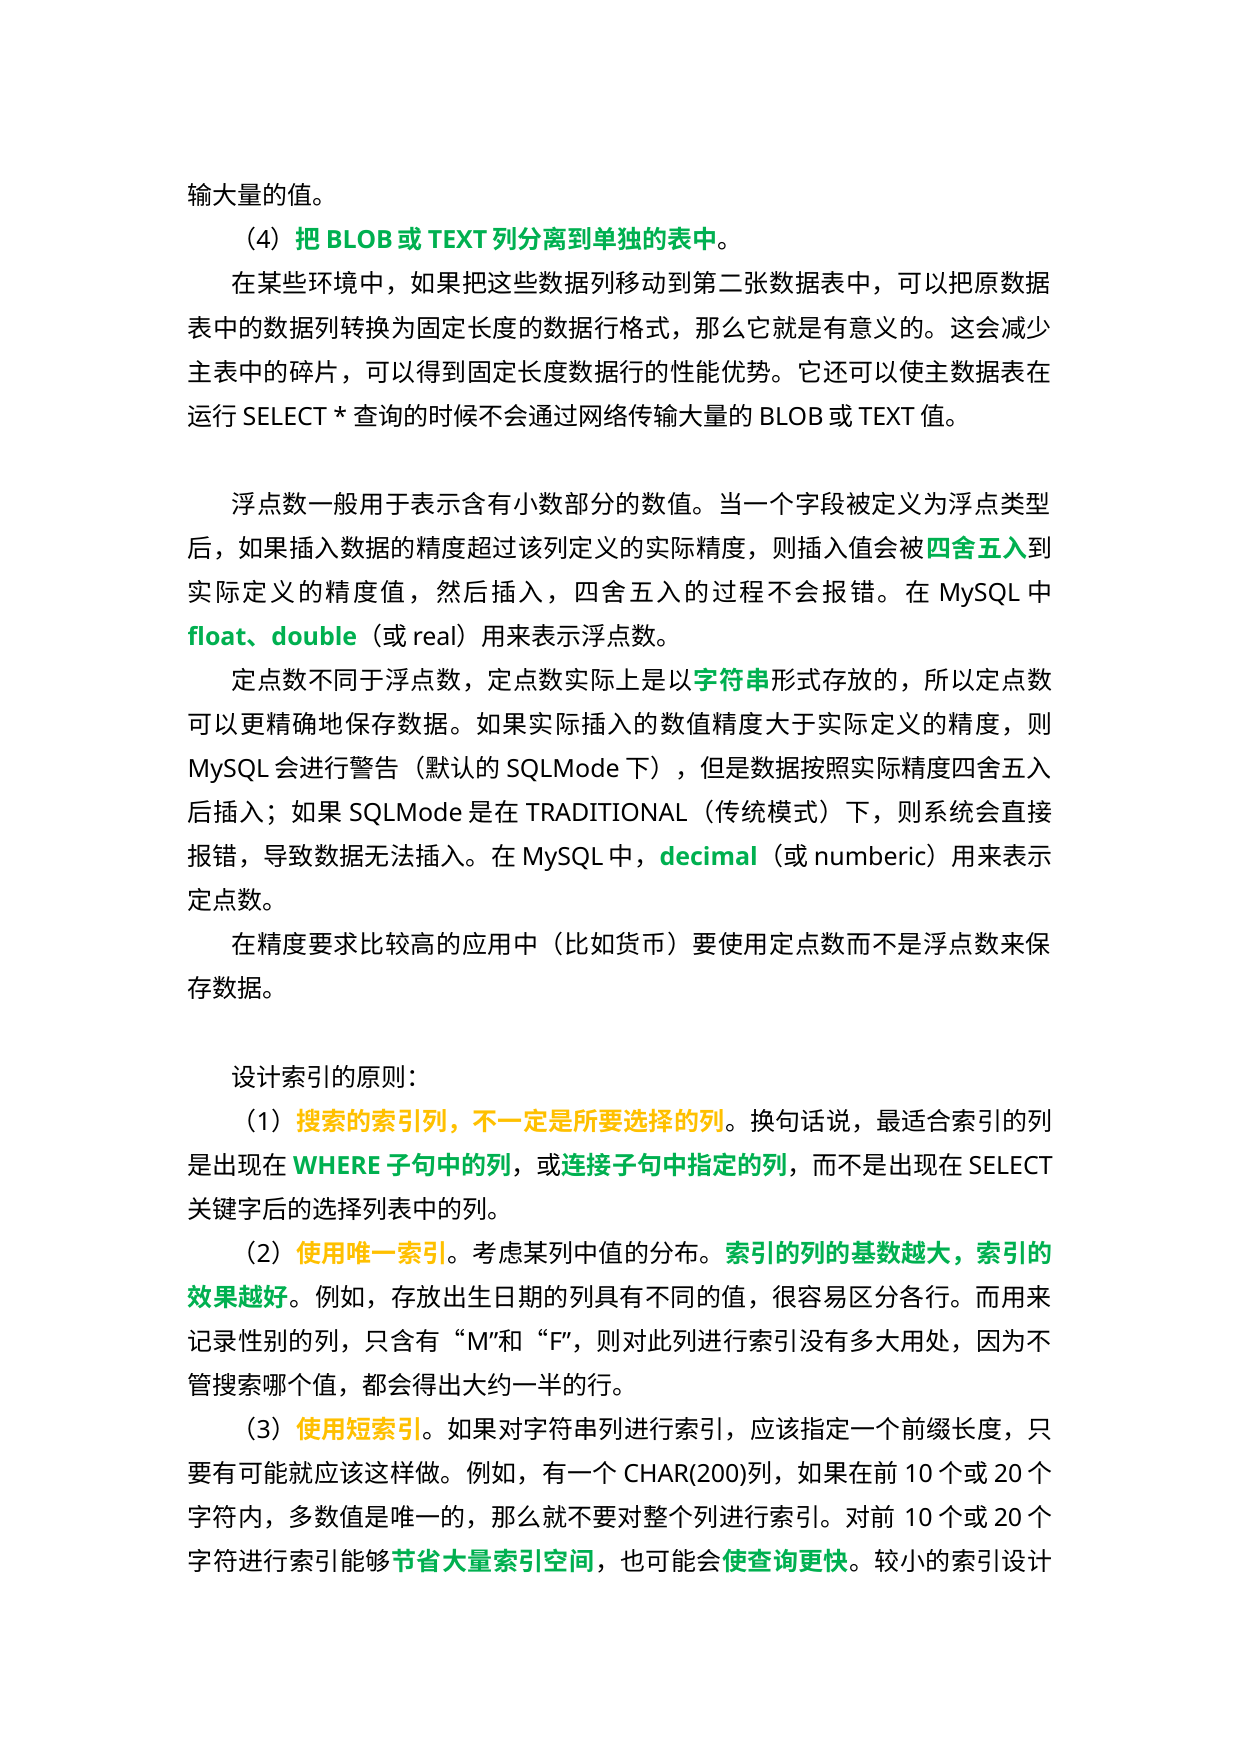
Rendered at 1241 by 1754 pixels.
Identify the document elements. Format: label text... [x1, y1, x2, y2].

text （2）使用唯一索引。考虑某列中值的分布。索引的列的基数越大，索引的效果越好。例如，存放出生日期的列具有不同的值，很容易区分各行。而用来记录性别的列，只含有“M”和“F”，则对此列进行索引没有多大用处，因为不管搜索哪个值，都会得出大约一半的行。 [187, 1229, 1053, 1406]
text 设计索引的原则： [187, 1053, 1053, 1097]
text （3）在不必要的时候避免检索大型的BLOB或TEXT值，防止在网络上传输大量的值。 [187, 172, 1053, 216]
text （1）搜索的索引列，不一定是所要选择的列。换句话说，最适合索引的列是出现在WHERE子句中的列，或连接子句中指定的列，而不是出现在SELECT关键字后的选择列表中的列。 [187, 1097, 1053, 1229]
text 定点数不同于浮点数，定点数实际上是以字符串形式存放的，所以定点数可以更精确地保存数据。如果实际插入的数值精度大于实际定义的精度，则MySQL会进行警告（默认的SQLMode下），但是数据按照实际精度四舍五入后插入；如果SQLMode是在TRADITIONAL（传统模式）下，则系统会直接报错，导致数据无法插入。在MySQL中，decimal（或numberic）用来表示定点数。 [187, 657, 1053, 921]
text 在精度要求比较高的应用中（比如货币）要使用定点数而不是浮点数来保存数据。 [187, 921, 1053, 1009]
text 浮点数一般用于表示含有小数部分的数值。当一个字段被定义为浮点类型后，如果插入数据的精度超过该列定义的实际精度，则插入值会被四舍五入到实际定义的精度值，然后插入，四舍五入的过程不会报错。在MySQL中float、double（或real）用来表示浮点数。 [187, 480, 1053, 657]
text 在某些环境中，如果把这些数据列移动到第二张数据表中，可以把原数据表中的数据列转换为固定长度的数据行格式，那么它就是有意义的。这会减少主表中的碎片，可以得到固定长度数据行的性能优势。它还可以使主数据表在运行SELECT * 查询的时候不会通过网络传输大量的BLOB或TEXT值。 [187, 260, 1053, 436]
text （4）把BLOB或TEXT列分离到单独的表中。 [187, 216, 1053, 260]
